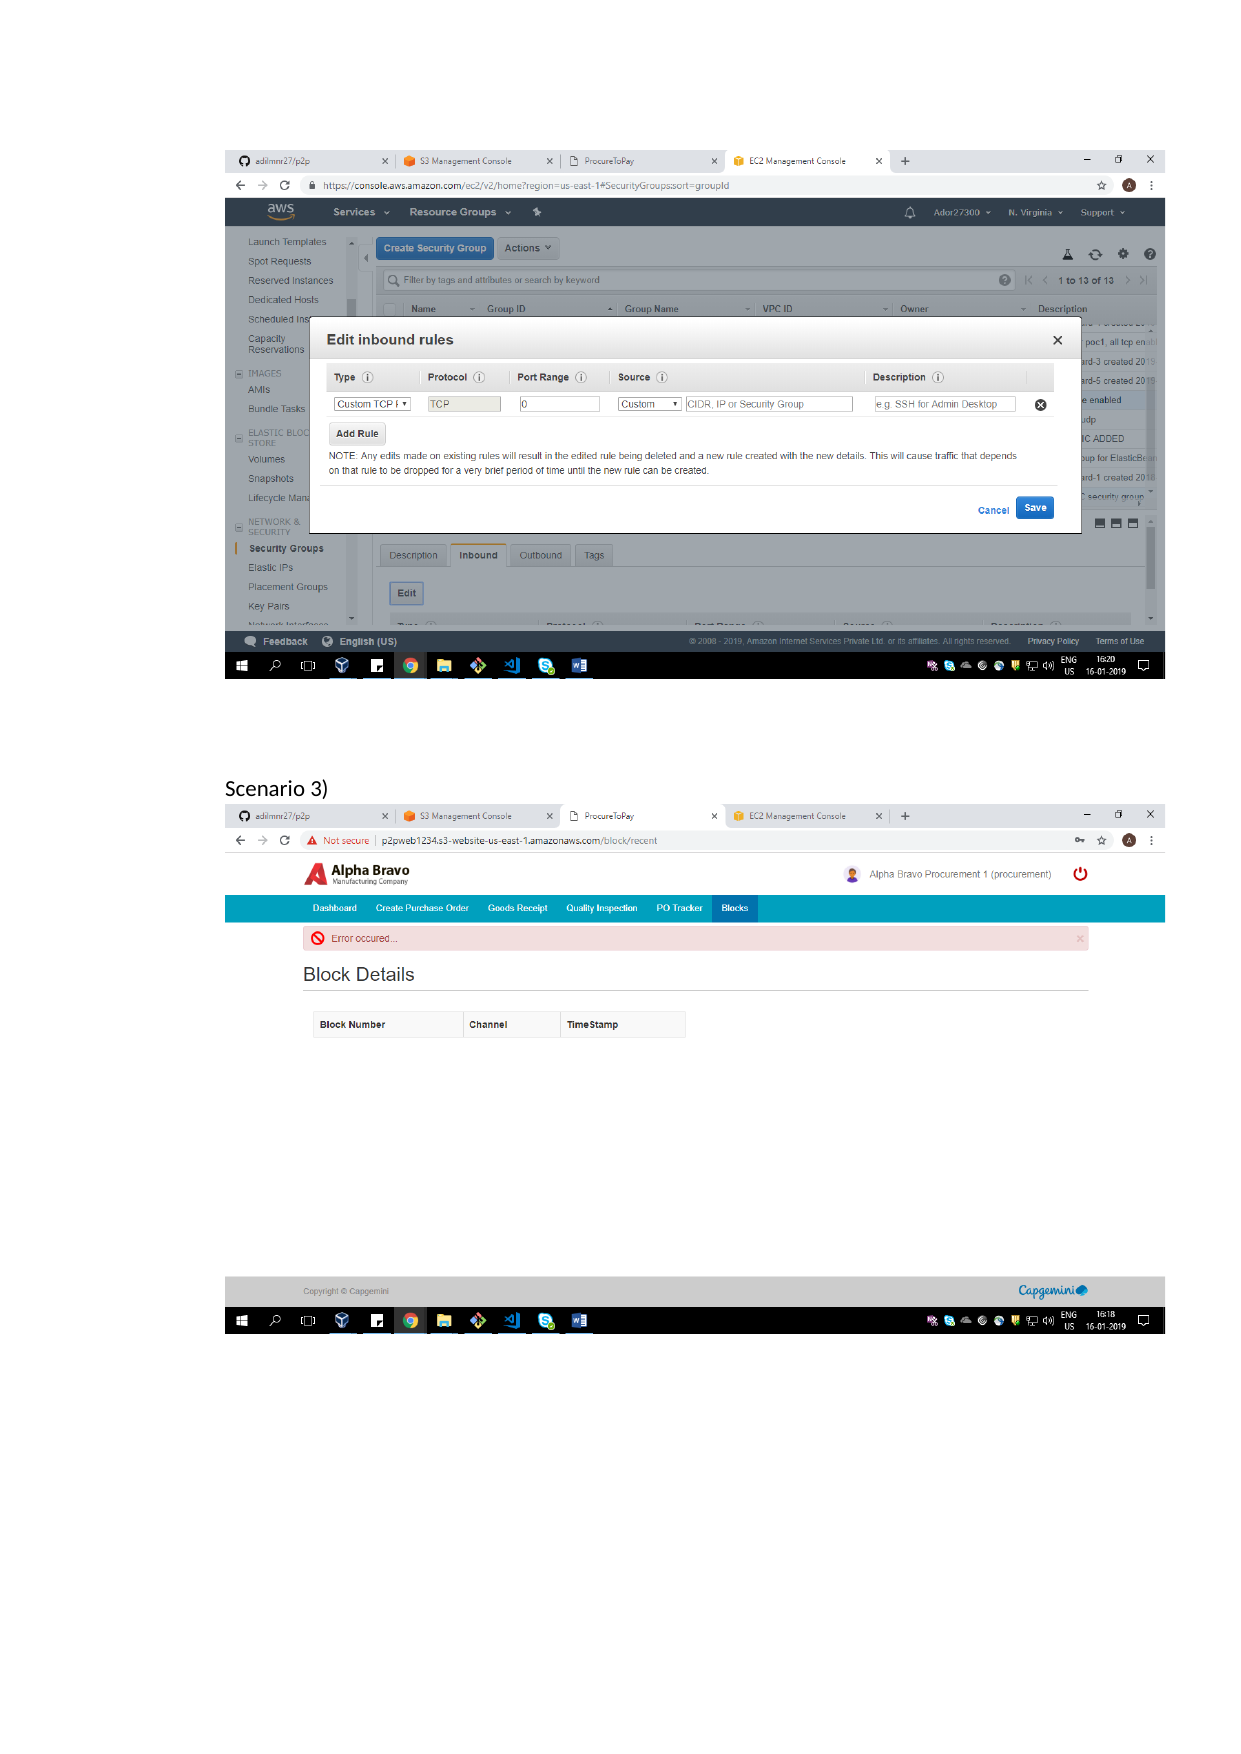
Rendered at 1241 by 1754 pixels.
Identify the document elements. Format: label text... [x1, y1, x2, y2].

picture [225, 804, 1166, 1334]
picture [225, 150, 1166, 679]
list Scenario 3) [225, 774, 1090, 803]
